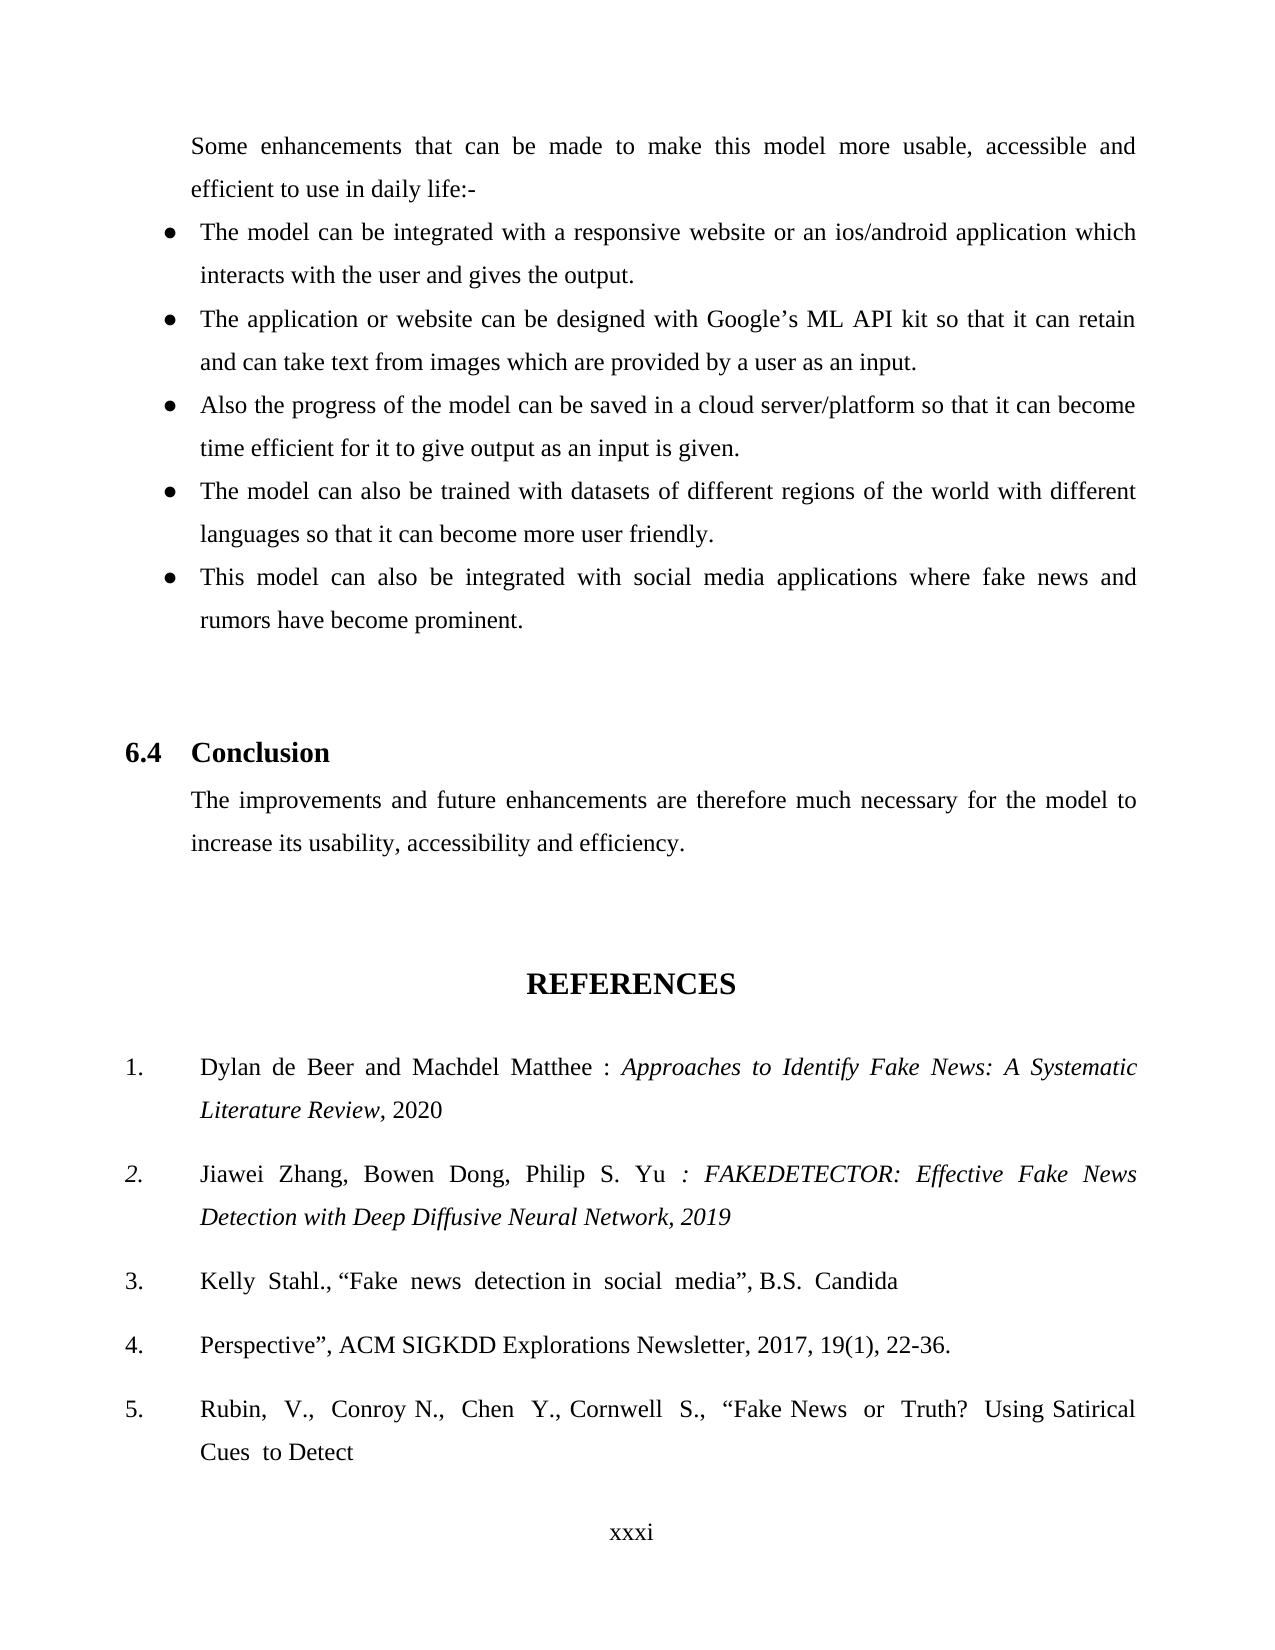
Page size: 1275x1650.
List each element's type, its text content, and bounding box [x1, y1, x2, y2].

list The model can be integrated with a responsive website or an ios/android application which interacts with the user and gives the output. [162, 217, 1137, 289]
list Jiawei Zhang, Bowen Dong, Philip S. Yu : FAKEDETECTOR: Effective Fake News Detection with Deep Diffusive Neural Network, 2019 [125, 1159, 1137, 1231]
subtitle Dylan de Beer and Machdel Matthee : Approaches to Identify Fake News: A Systematic Literature Review, 2020 [125, 1052, 1137, 1124]
text REFERENCES [125, 965, 1137, 1001]
list Kelly Stahl., “Fake news detection in social media”, B.S. Candida [125, 1266, 1137, 1295]
list The model can also be trained with datasets of different regions of the world with different languages so that it can become more user friendly. [162, 476, 1137, 548]
text 6.4 Conclusion [125, 735, 1137, 768]
list Perspective”, ACM SIGKDD Explorations Newsletter, 2017, 19(1), 22-36. [125, 1330, 1137, 1359]
list This model can also be integrated with social media applications where fake news and rumors have become prominent. [162, 562, 1137, 634]
text Some enhancements that can be made to make this model more usable, accessible and efficient to use in daily life:- [191, 131, 1137, 203]
list Also the progress of the model can be saved in a cloud server/platform so that it can become time efficient for it to give output as an input is given. [162, 390, 1137, 462]
text The improvements and future enhancements are therefore much necessary for the model to increase its usability, accessibility and efficiency. [191, 785, 1137, 857]
list The application or website can be designed with Google’s ML API kit so that it can retain and can take text from images which are provided by a user as an input. [162, 304, 1137, 376]
list Rubin, V., Conroy N., Chen Y., Cornwell S., “Fake News or Truth? Using Satirical Cues to Detect [125, 1394, 1137, 1466]
